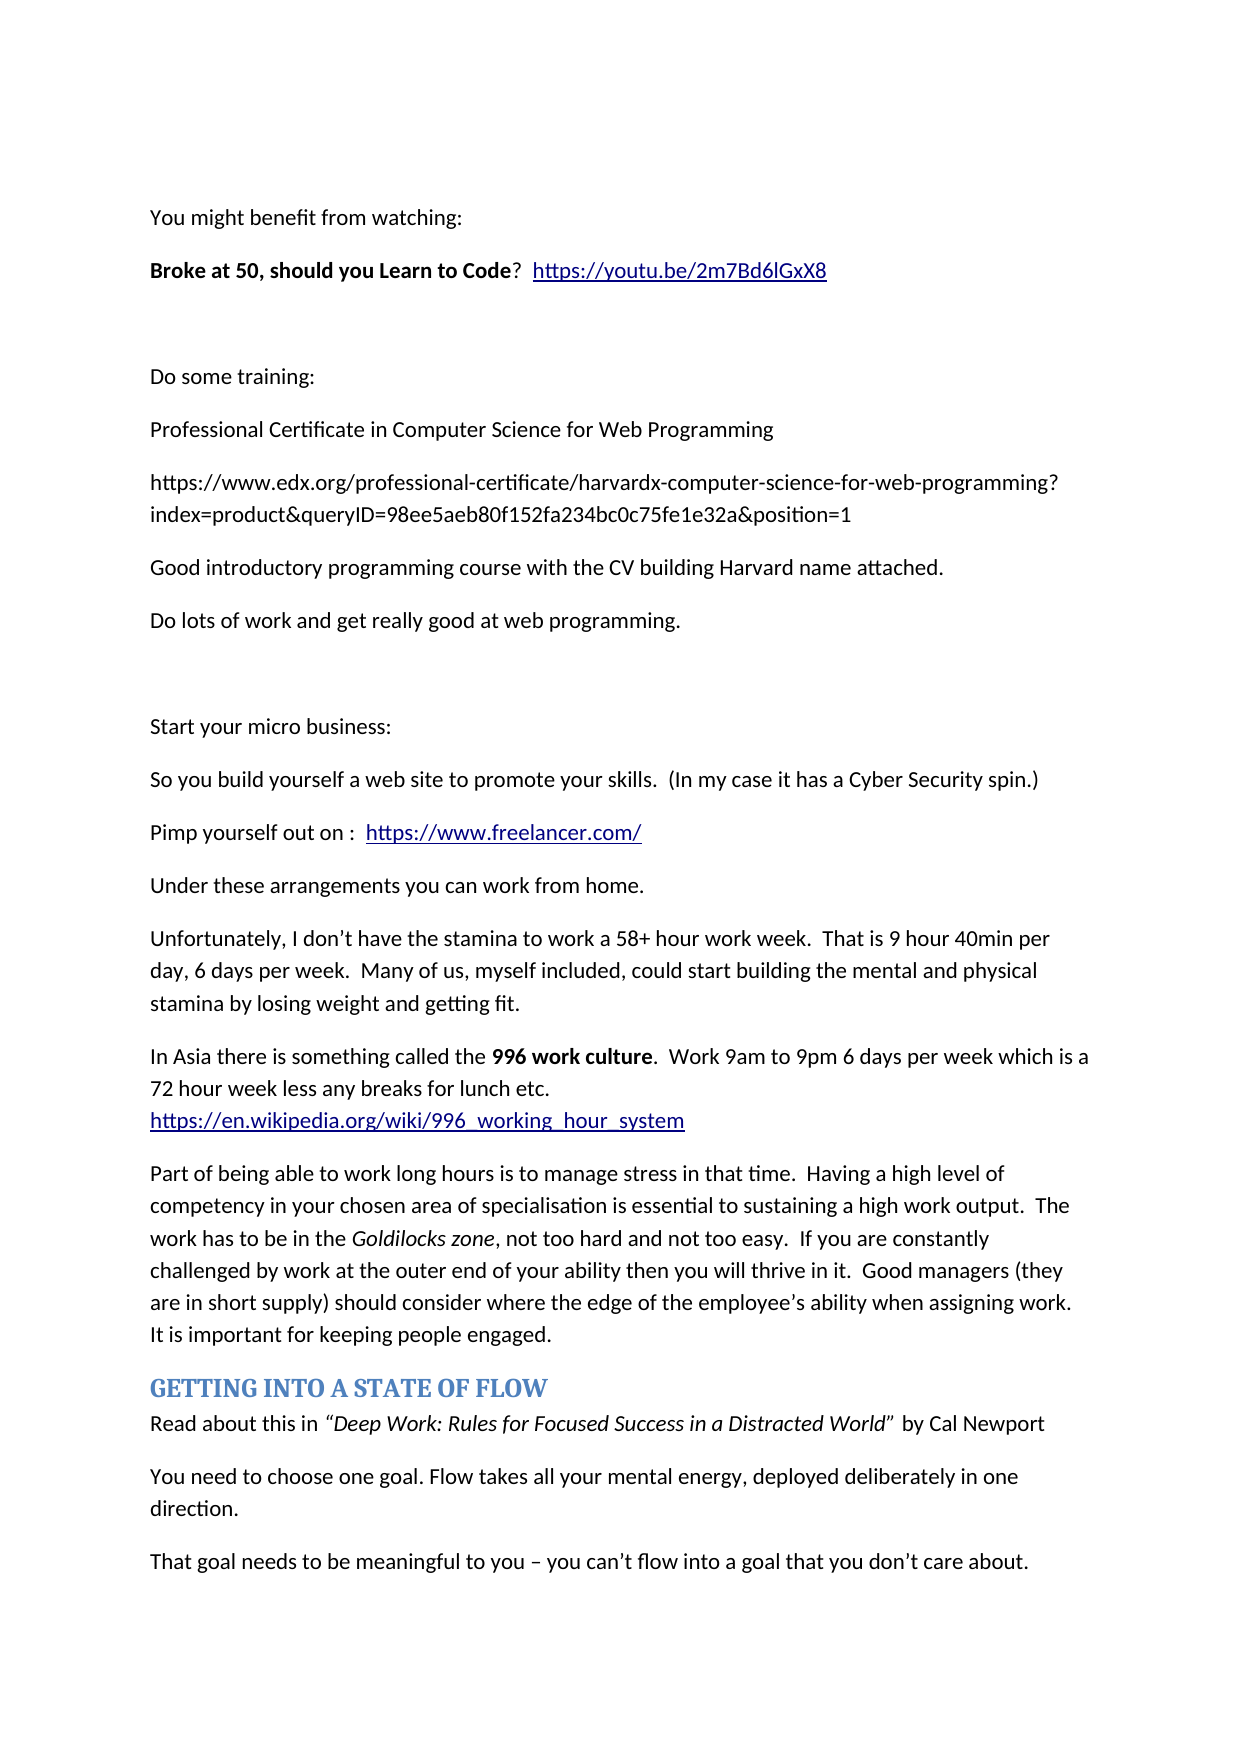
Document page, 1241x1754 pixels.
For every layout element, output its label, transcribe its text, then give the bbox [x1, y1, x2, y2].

text Good introductory programming course with the CV building Harvard name attached. [150, 553, 1090, 581]
text Professional Certificate in Computer Science for Web Programming [150, 415, 1090, 443]
subtitle GETTING INTO A STATE OF FLOW [150, 1373, 1090, 1404]
text https://www.edx.org/professional-certificate/harvardx-computer-science-for-web-programming?index=product&queryID=98ee5aeb80f152fa234bc0c75fe1e32a&position=1 [150, 468, 1090, 528]
text You need to choose one goal. Flow takes all your mental energy, deployed deliberately in one direction. [150, 1462, 1090, 1522]
text Broke at 50, should you Learn to Code? https://youtu.be/2m7Bd6lGxX8 [150, 256, 1090, 284]
text Unfortunately, I don’t have the stamina to work a 58+ hour work week. That is 9 hour 40min per day, 6 days per week. Many of us, myself included, could start building the mental and physical stamina by losing weight and getting fit. [150, 924, 1090, 1017]
text Start your micro business: [150, 712, 1090, 740]
text Part of being able to work long hours is to manage stress in that time. Having a high level of competency in your chosen area of specialisation is essential to sustaining a high work output. The work has to be in the Goldilocks zone, not too hard and not too easy. If you are constantly challenged by work at the outer end of your ability then you will thrive in it. Good managers (they are in short supply) should consider where the edge of the employee’s ability when assigning work. It is important for keeping people engaged. [150, 1159, 1090, 1348]
text Do lots of work and get really good at web programming. [150, 606, 1090, 634]
text That goal needs to be meaningful to you – you can’t flow into a goal that you don’t care about. [150, 1547, 1090, 1575]
text So you build yourself a web site to promote your skills. (In my case it has a Cyber Security spin.) [150, 765, 1090, 793]
text Read about this in “Deep Work: Rules for Focused Success in a Distracted World” by Cal Newport [150, 1409, 1090, 1437]
text Do some training: [150, 362, 1090, 390]
text Under these arrangements you can work from home. [150, 871, 1090, 899]
text Pimp yourself out on : https://www.freelancer.com/ [150, 818, 1090, 846]
text You might benefit from watching: [150, 203, 1090, 231]
text In Asia there is something called the 996 work culture. Work 9am to 9pm 6 days per week which is a 72 hour week less any breaks for lunch etc. https://en.wikipedia.org/wiki/996_working_hour_system [150, 1042, 1090, 1134]
